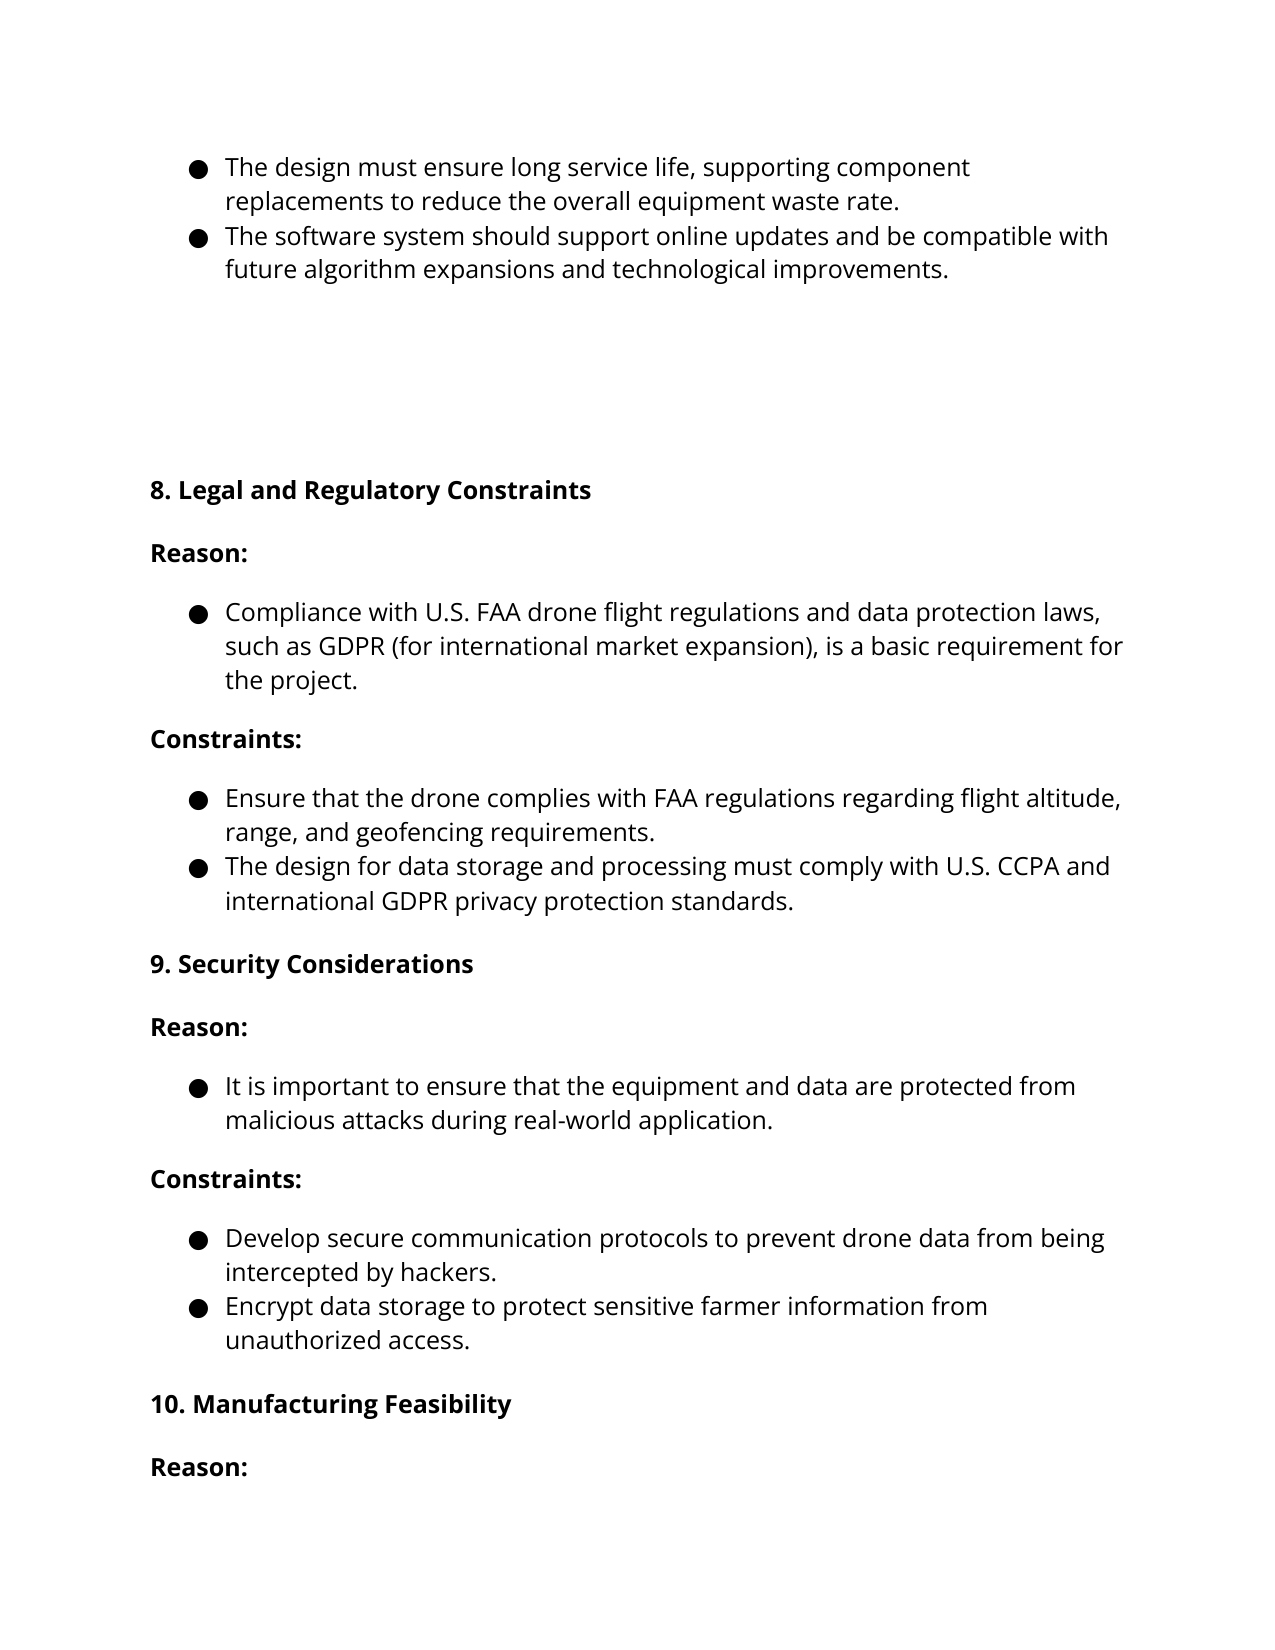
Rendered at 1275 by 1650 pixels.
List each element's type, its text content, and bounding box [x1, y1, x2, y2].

list Ensure that the drone complies with FAA regulations regarding flight altitude, range, and geofencing requirements. [187, 781, 1125, 849]
list It is important to ensure that the equipment and data are protected from malicious attacks during real-world application. [187, 1069, 1125, 1137]
text 10. Manufacturing Feasibility [150, 1386, 1125, 1420]
text Reason: [150, 536, 1125, 570]
text 9. Security Considerations [150, 946, 1125, 980]
text Reason: [150, 1009, 1125, 1044]
list Develop secure communication protocols to prevent drone data from being intercepted by hackers. [187, 1221, 1125, 1289]
list The software system should support online updates and be compatible with future algorithm expansions and technological improvements. [187, 218, 1125, 286]
list The design must ensure long service life, supporting component replacements to reduce the overall equipment waste rate. [187, 150, 1125, 218]
list The design for data storage and processing must comply with U.S. CCPA and international GDPR privacy protection standards. [187, 849, 1125, 917]
list Encrypt data storage to protect sensitive farmer information from unauthorized access. [187, 1289, 1125, 1357]
text Constraints: [150, 1162, 1125, 1196]
text Constraints: [150, 722, 1125, 756]
text Reason: [150, 1449, 1125, 1483]
list Compliance with U.S. FAA drone flight regulations and data protection laws, such as GDPR (for international market expansion), is a basic requirement for the project. [187, 595, 1125, 697]
text 8. Legal and Regulatory Constraints [150, 472, 1125, 506]
